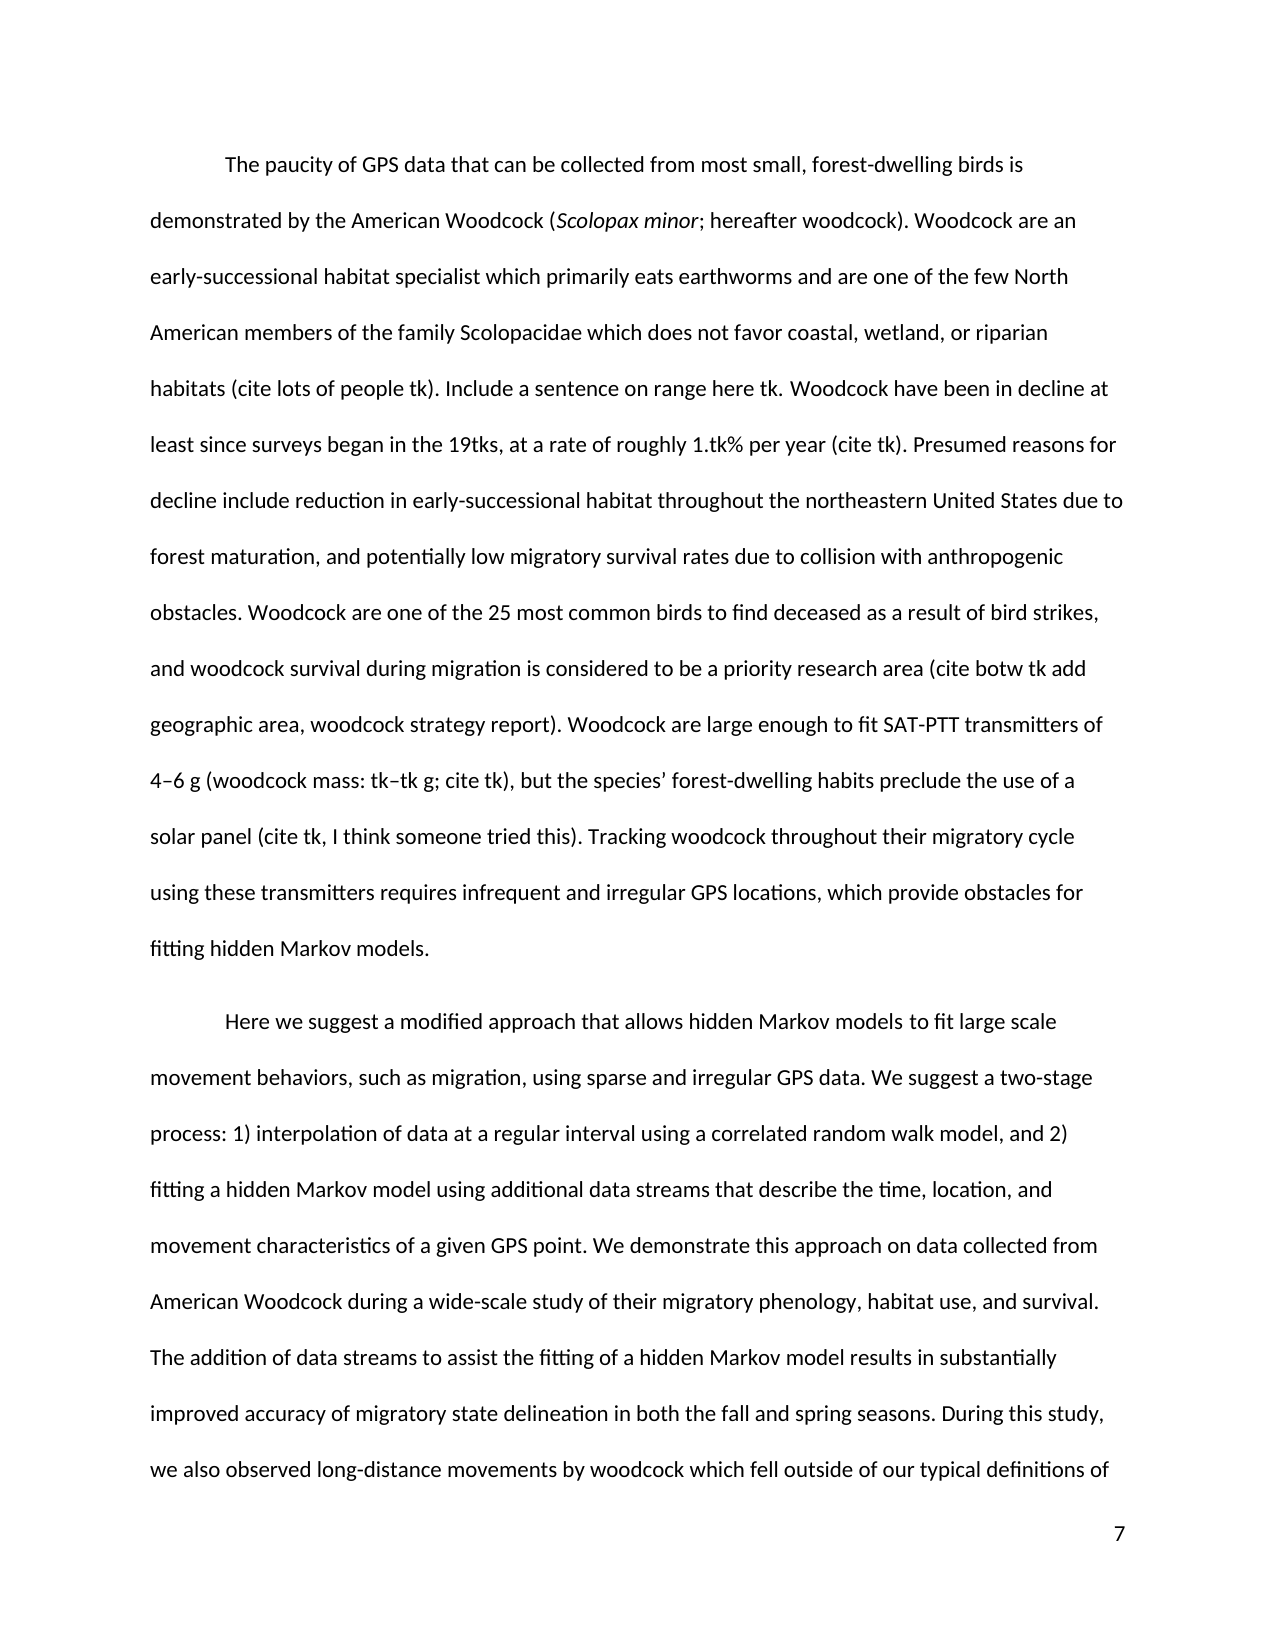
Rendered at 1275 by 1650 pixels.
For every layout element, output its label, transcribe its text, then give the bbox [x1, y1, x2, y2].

text The paucity of GPS data that can be collected from most small, forest-dwelling birds is demonstrated by the American Woodcock (Scolopax minor; hereafter woodcock). Woodcock are an early-successional habitat specialist which primarily eats earthworms and are one of the few North American members of the family Scolopacidae which does not favor coastal, wetland, or riparian habitats (cite lots of people tk). Include a sentence on range here tk. Woodcock have been in decline at least since surveys began in the 19tks, at a rate of roughly 1.tk% per year (cite tk). Presumed reasons for decline include reduction in early-successional habitat throughout the northeastern United States due to forest maturation, and potentially low migratory survival rates due to collision with anthropogenic obstacles. Woodcock are one of the 25 most common birds to find deceased as a result of bird strikes, and woodcock survival during migration is considered to be a priority research area (cite botw tk add geographic area, woodcock strategy report). Woodcock are large enough to fit SAT-PTT transmitters of 4–6 g (woodcock mass: tk–tk g; cite tk), but the species’ forest-dwelling habits preclude the use of a solar panel (cite tk, I think someone tried this). Tracking woodcock throughout their migratory cycle using these transmitters requires infrequent and irregular GPS locations, which provide obstacles for fitting hidden Markov models. [150, 150, 1125, 963]
